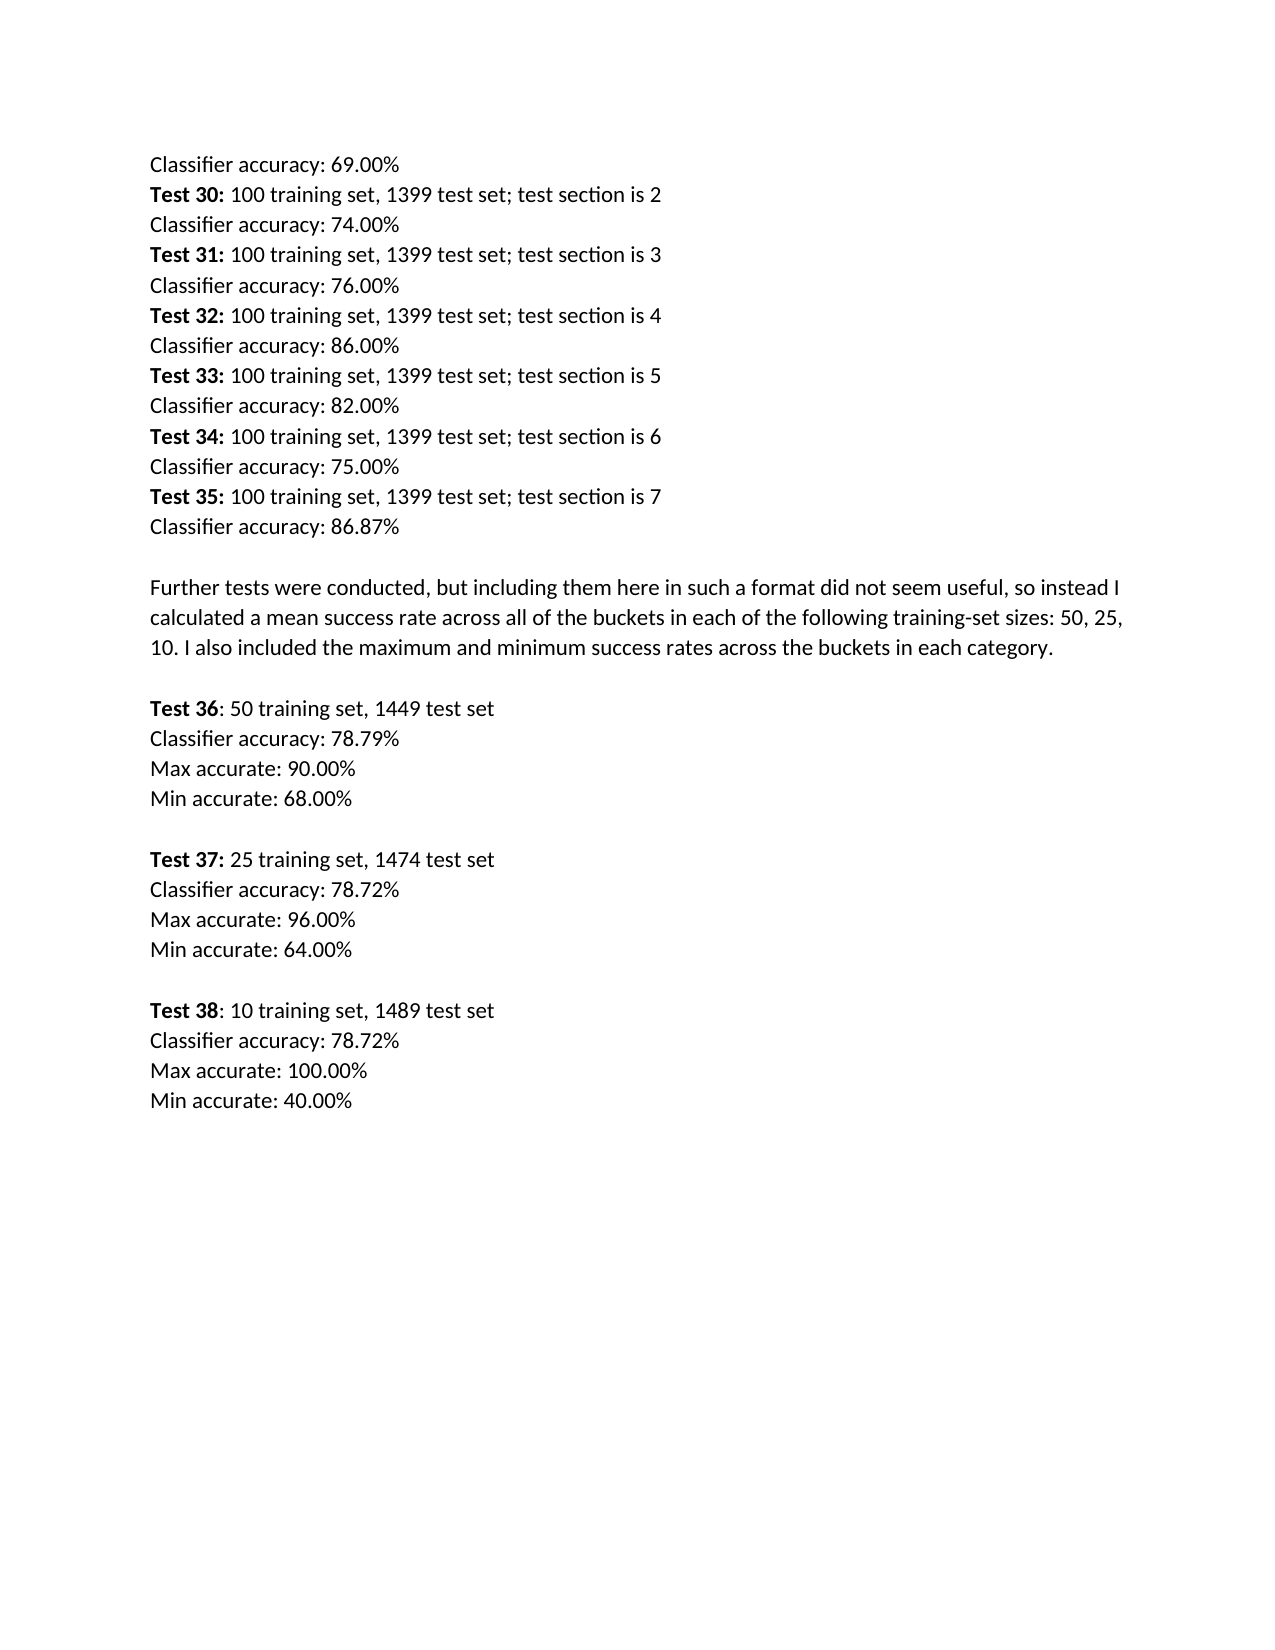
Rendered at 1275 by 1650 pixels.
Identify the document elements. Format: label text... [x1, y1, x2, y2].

text Test 30: 100 training set, 1399 test set; test section is 2 [150, 180, 1125, 208]
text Min accurate: 64.00% [150, 935, 1125, 963]
text Classifier accuracy: 86.87% [150, 512, 1125, 541]
text Max accurate: 96.00% [150, 905, 1125, 933]
text Further tests were conducted, but including them here in such a format did not seem useful, so instead I calculated a mean success rate across all of the buckets in each of the following training-set sizes: 50, 25, 10. I also included the maximum and minimum success rates across the buckets in each category. [150, 573, 1125, 661]
text Test 31: 100 training set, 1399 test set; test section is 3 [150, 241, 1125, 269]
text Classifier accuracy: 74.00% [150, 210, 1125, 238]
text Max accurate: 90.00% [150, 754, 1125, 782]
text Classifier accuracy: 75.00% [150, 452, 1125, 480]
text Classifier accuracy: 78.72% [150, 1026, 1125, 1054]
text Max accurate: 100.00% [150, 1056, 1125, 1084]
text Classifier accuracy: 78.72% [150, 875, 1125, 903]
text Classifier accuracy: 76.00% [150, 271, 1125, 299]
text Test 33: 100 training set, 1399 test set; test section is 5 [150, 361, 1125, 389]
text Test 36: 50 training set, 1449 test set [150, 694, 1125, 722]
text Classifier accuracy: 78.79% [150, 724, 1125, 752]
text Min accurate: 40.00% [150, 1086, 1125, 1114]
text Test 32: 100 training set, 1399 test set; test section is 4 [150, 301, 1125, 329]
text Test 34: 100 training set, 1399 test set; test section is 6 [150, 422, 1125, 450]
text Classifier accuracy: 82.00% [150, 392, 1125, 420]
text Classifier accuracy: 69.00% [150, 150, 1125, 178]
text Test 38: 10 training set, 1489 test set [150, 996, 1125, 1024]
text Classifier accuracy: 86.00% [150, 331, 1125, 359]
text Test 37: 25 training set, 1474 test set [150, 845, 1125, 873]
text Test 35: 100 training set, 1399 test set; test section is 7 [150, 482, 1125, 510]
text Min accurate: 68.00% [150, 784, 1125, 812]
